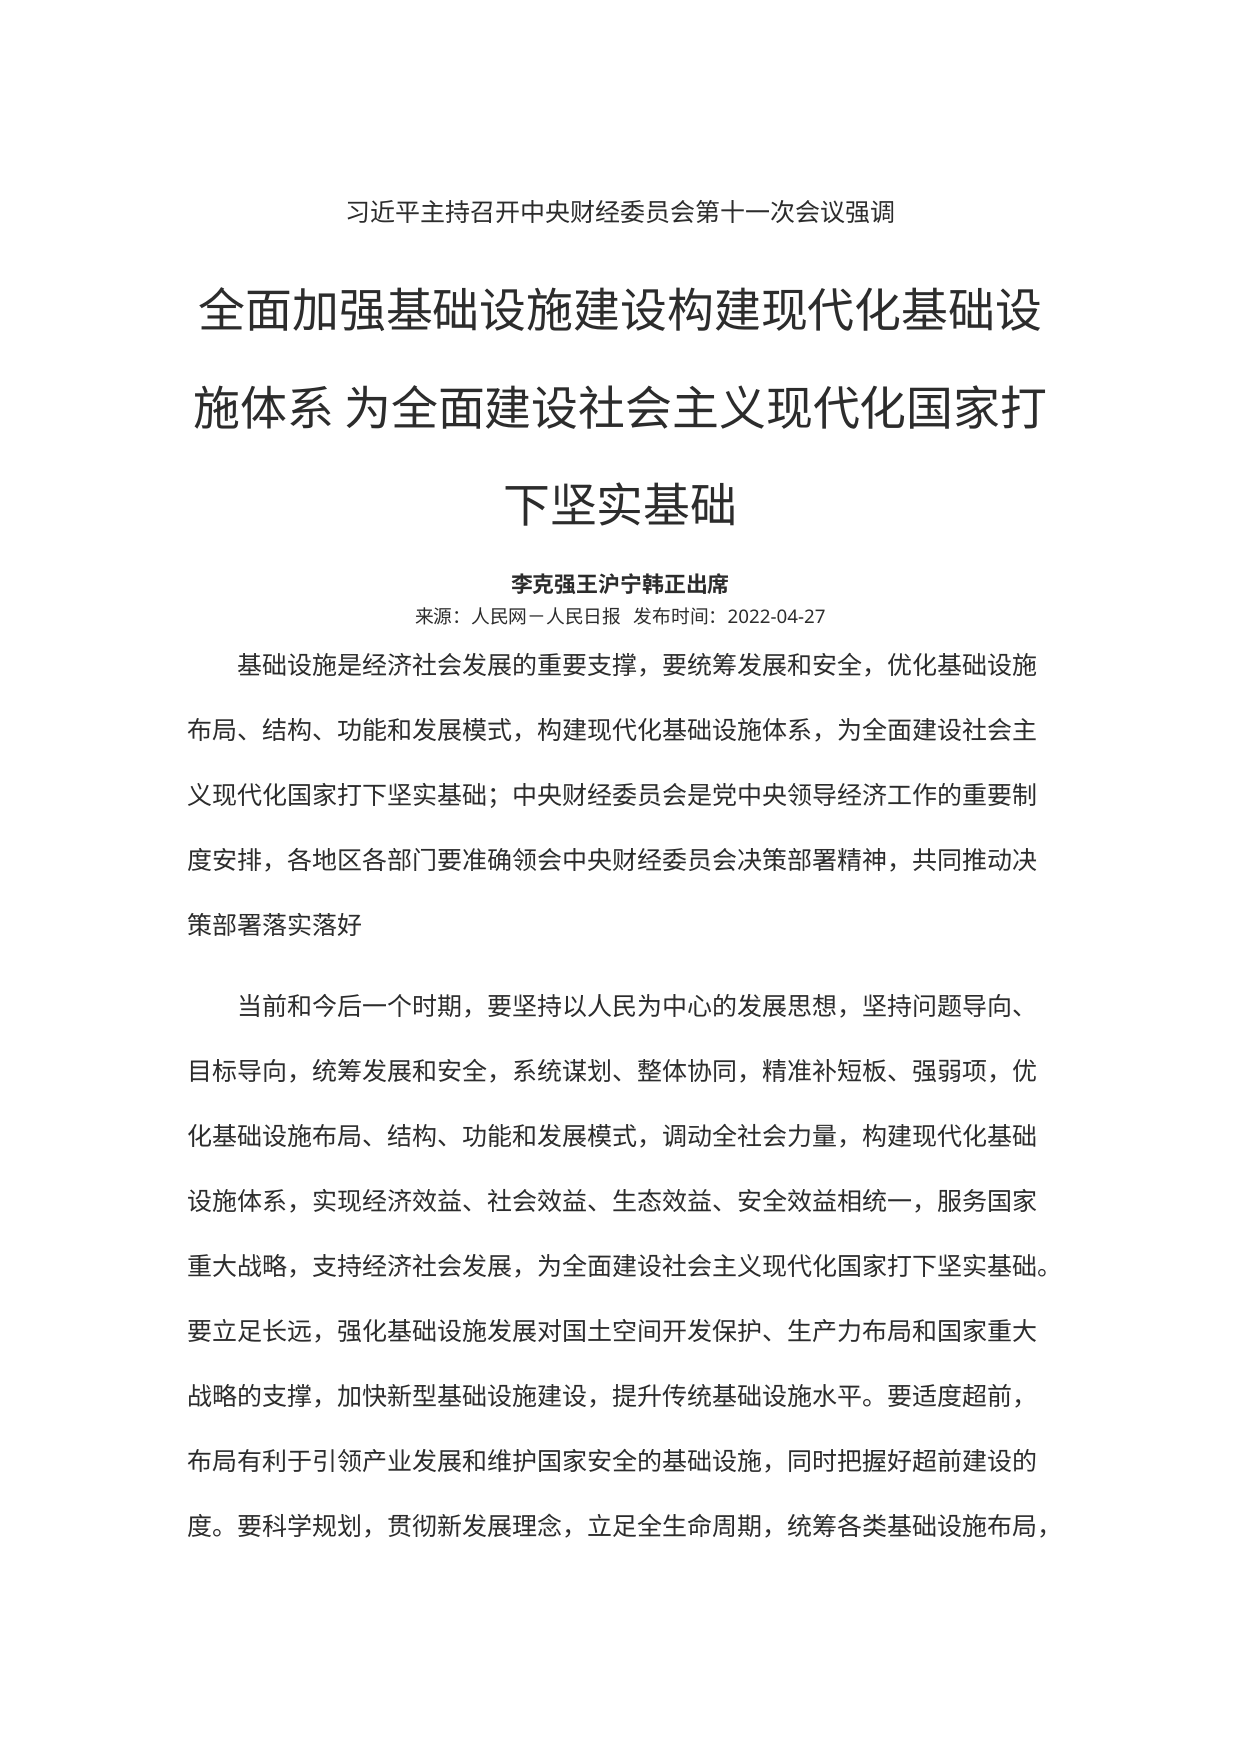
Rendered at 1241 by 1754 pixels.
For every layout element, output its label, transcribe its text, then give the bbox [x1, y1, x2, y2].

text 全面加强基础设施建设构建现代化基础设施体系 为全面建设社会主义现代化国家打下坚实基础 [187, 258, 1053, 551]
text 李克强王沪宁韩正出席 [187, 566, 1053, 599]
text 基础设施是经济社会发展的重要支撑，要统筹发展和安全，优化基础设施布局、结构、功能和发展模式，构建现代化基础设施体系，为全面建设社会主义现代化国家打下坚实基础；中央财经委员会是党中央领导经济工作的重要制度安排，各地区各部门要准确领会中央财经委员会决策部署精神，共同推动决策部署落实落好 [187, 631, 1053, 956]
text 来源：人民网－人民日报 发布时间：2022-04-27 [187, 599, 1053, 631]
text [187, 972, 1053, 1557]
text 习近平主持召开中央财经委员会第十一次会议强调 [187, 178, 1053, 243]
